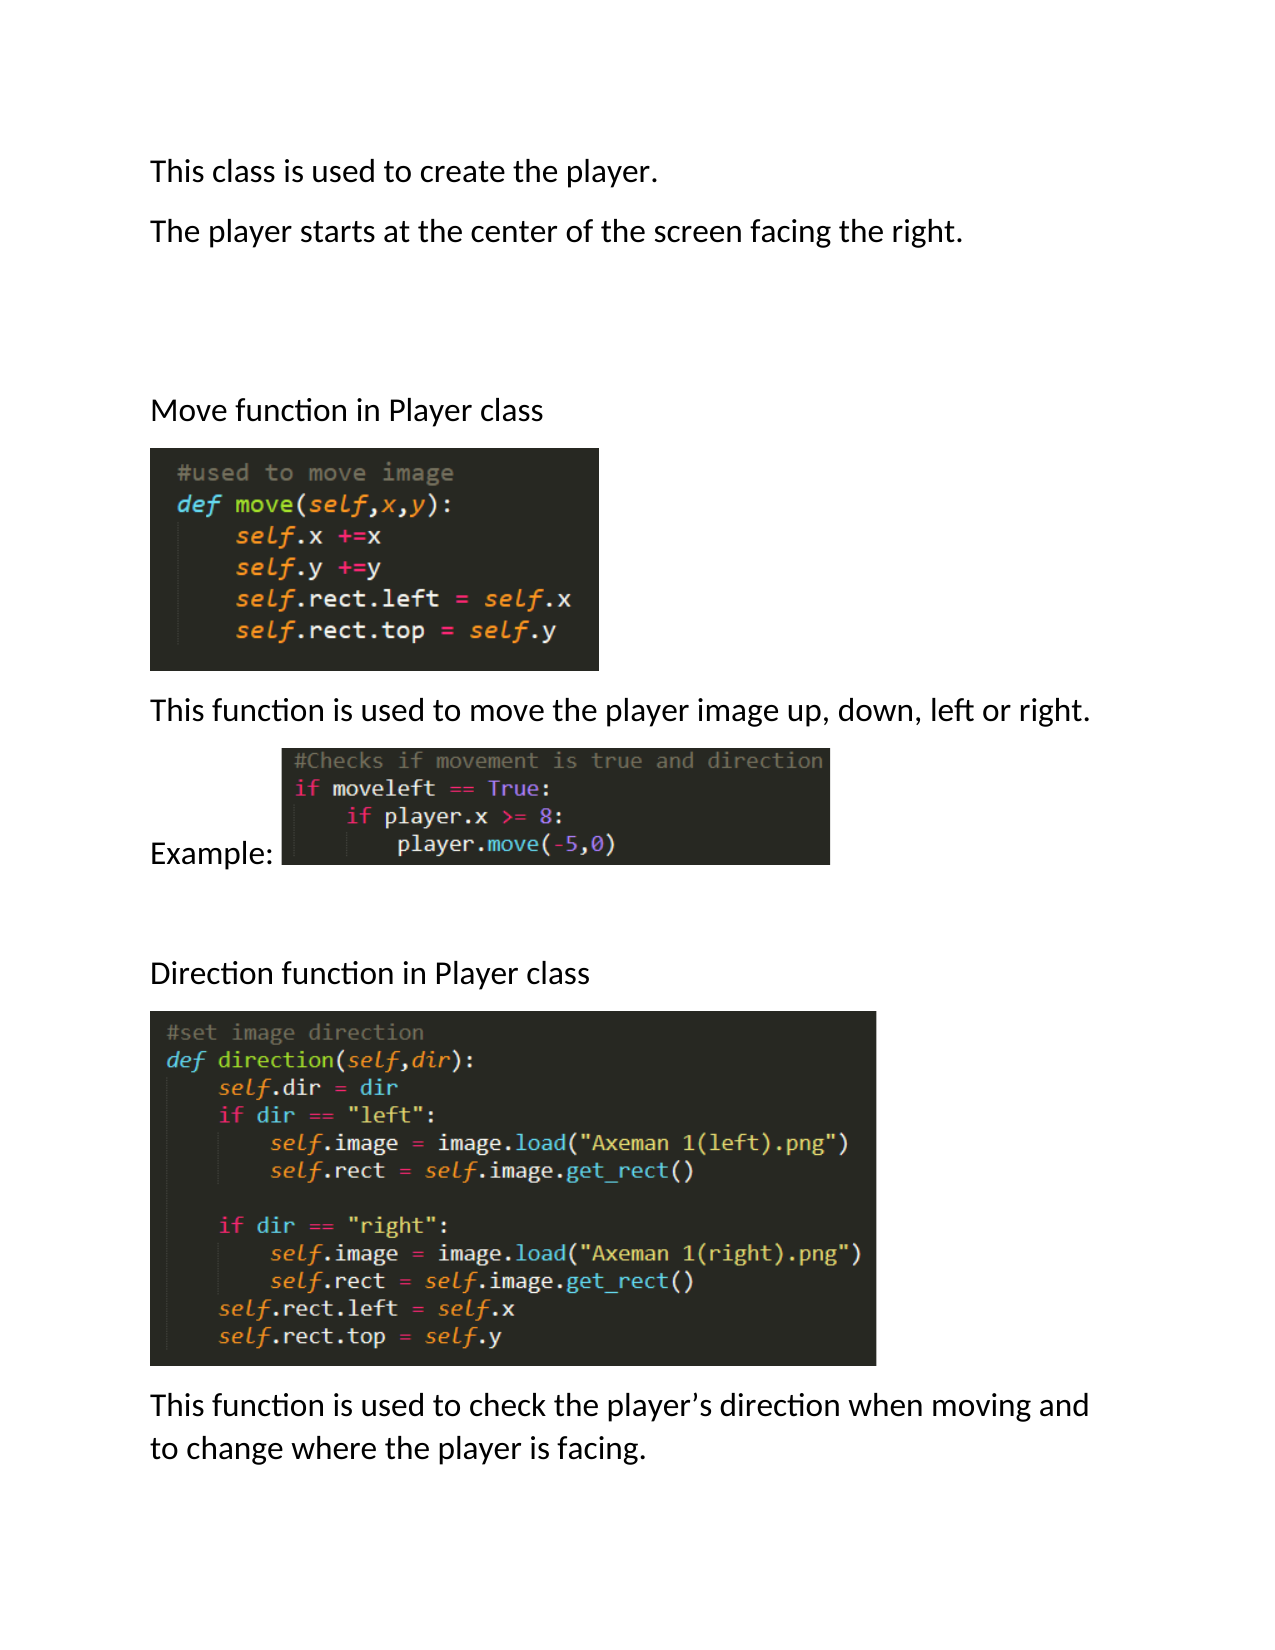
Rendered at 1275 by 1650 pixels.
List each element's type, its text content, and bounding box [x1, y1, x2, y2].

text This function is used to move the player image up, down, left or right. [150, 688, 1125, 729]
picture [150, 448, 599, 671]
text Direction function in Player class [150, 952, 1125, 992]
text Move function in Player class [150, 389, 1125, 430]
picture [150, 1011, 877, 1366]
text This class is used to create the player. [150, 150, 1125, 191]
picture [281, 748, 831, 865]
text The player starts at the center of the screen facing the right. [150, 210, 1125, 251]
text This function is used to check the player’s direction when moving and to change where the player is facing. [150, 1384, 1125, 1467]
